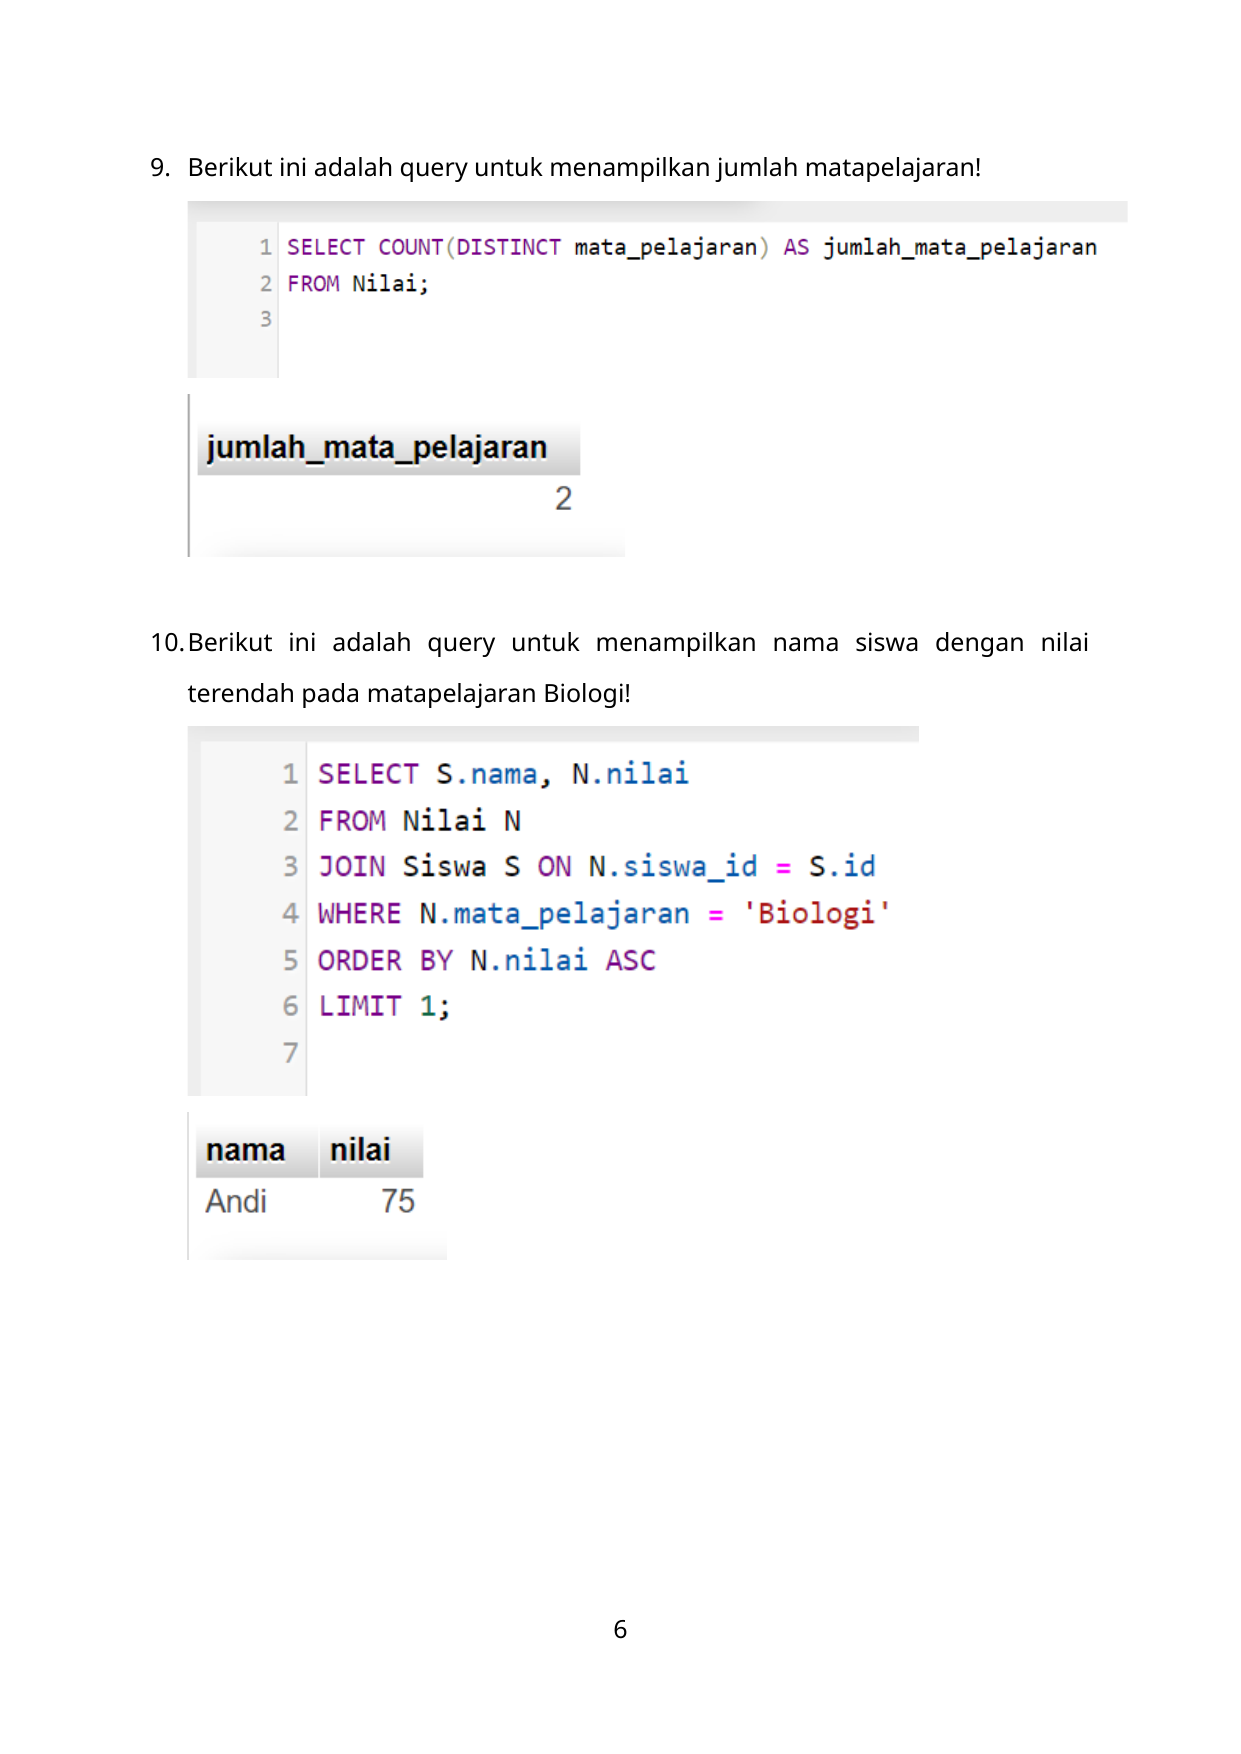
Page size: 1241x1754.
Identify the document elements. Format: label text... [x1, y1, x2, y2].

picture [187, 394, 625, 557]
picture [187, 201, 1128, 378]
list Berikut ini adalah query untuk menampilkan jumlah matapelajaran! [150, 150, 1090, 184]
list Berikut ini adalah query untuk menampilkan nama siswa dengan nilai terendah pada matapelajaran Biologi! [150, 625, 1090, 710]
picture [187, 1112, 447, 1260]
picture [187, 726, 919, 1096]
